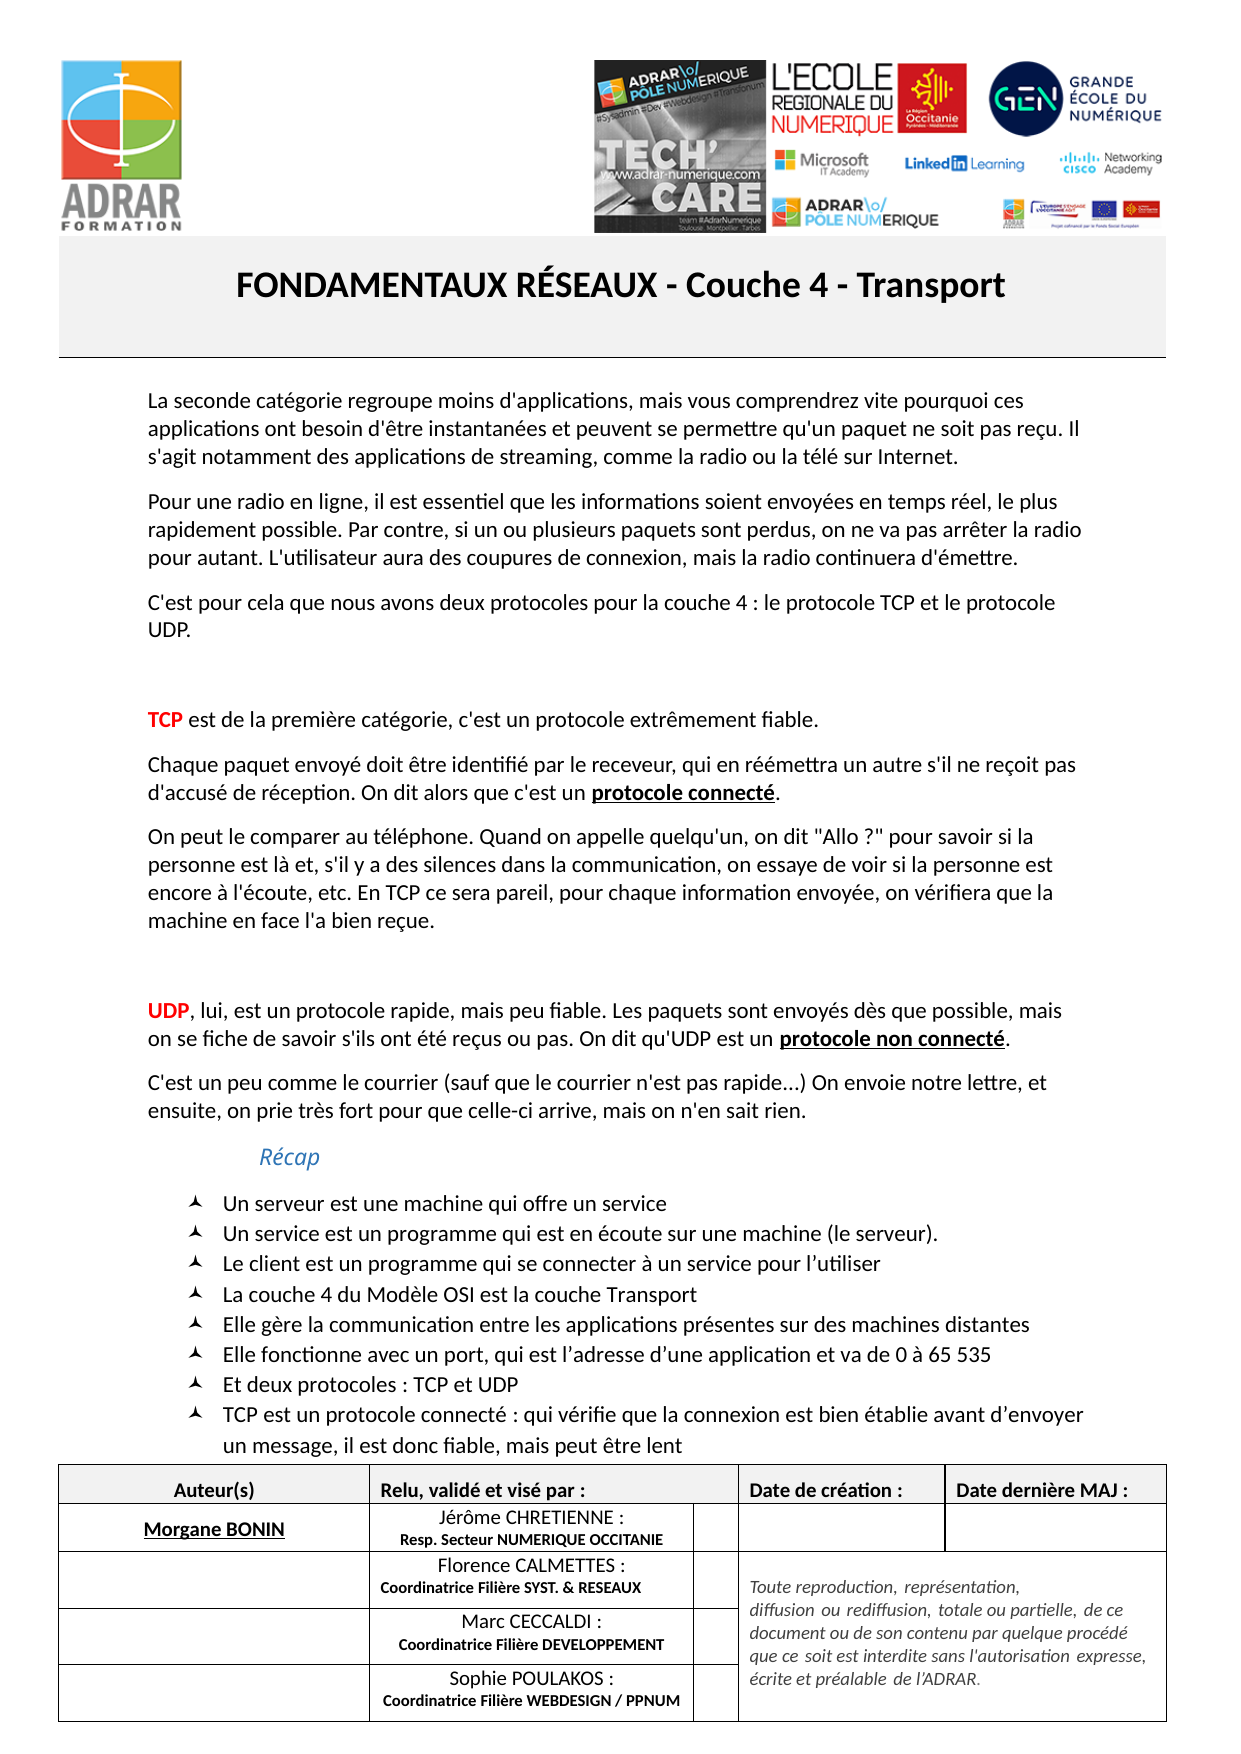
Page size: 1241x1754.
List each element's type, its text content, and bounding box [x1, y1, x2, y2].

text UDP, lui, est un protocole rapide, mais peu fiable. Les paquets sont envoyés dès que possible, mais on se fiche de savoir s'ils ont été reçus ou pas. On dit qu'UDP est un protocole non connecté. [148, 996, 1093, 1052]
list Un serveur est une machine qui offre un service [185, 1189, 1093, 1217]
list Elle gère la communication entre les applications présentes sur des machines distantes [185, 1310, 1093, 1338]
list Un service est un programme qui est en écoute sur une machine (le serveur). [185, 1219, 1093, 1247]
text Pour une radio en ligne, il est essentiel que les informations soient envoyées en temps réel, le plus rapidement possible. Par contre, si un ou plusieurs paquets sont perdus, on ne va pas arrêter la radio pour autant. L'utilisateur aura des coupures de connexion, mais la radio continuera d'émettre. [148, 487, 1093, 571]
list Le client est un programme qui se connecter à un service pour l’utiliser [185, 1249, 1093, 1278]
text C'est un peu comme le courrier (sauf que le courrier n'est pas rapide...) On envoie notre lettre, et ensuite, on prie très fort pour que celle-ci arrive, mais on n'en sait rien. [148, 1068, 1093, 1124]
list Et deux protocoles : TCP et UDP [185, 1370, 1093, 1398]
subtitle Récap [259, 1141, 1093, 1172]
text TCP est de la première catégorie, c'est un protocole extrêmement fiable. [148, 705, 1093, 733]
text C'est pour cela que nous avons deux protocoles pour la couche 4 : le protocole TCP et le protocole UDP. [148, 588, 1093, 644]
text La seconde catégorie regroupe moins d'applications, mais vous comprendrez vite pourquoi ces applications ont besoin d'être instantanées et peuvent se permettre qu'un paquet ne soit pas reçu. Il s'agit notamment des applications de streaming, comme la radio ou la télé sur Internet. [148, 386, 1093, 470]
text On peut le comparer au téléphone. Quand on appelle quelqu'un, on dit "Allo ?" pour savoir si la personne est là et, s'il y a des silences dans la communication, on essaye de voir si la personne est encore à l'écoute, etc. En TCP ce sera pareil, pour chaque information envoyée, on vérifiera que la machine en face l'a bien reçue. [148, 822, 1093, 934]
list La couche 4 du Modèle OSI est la couche Transport [185, 1280, 1093, 1308]
list TCP est un protocole connecté : qui vérifie que la connexion est bien établie avant d’envoyer un message, il est donc fiable, mais peut être lent [185, 1401, 1093, 1459]
text Chaque paquet envoyé doit être identifié par le receveur, qui en réémettra un autre s'il ne reçoit pas d'accusé de réception. On dit alors que c'est un protocole connecté. [148, 750, 1093, 806]
picture [594, 60, 1166, 233]
list Elle fonctionne avec un port, qui est l’adresse d’une application et va de 0 à 65 535 [185, 1340, 1093, 1368]
picture [61, 58, 183, 233]
